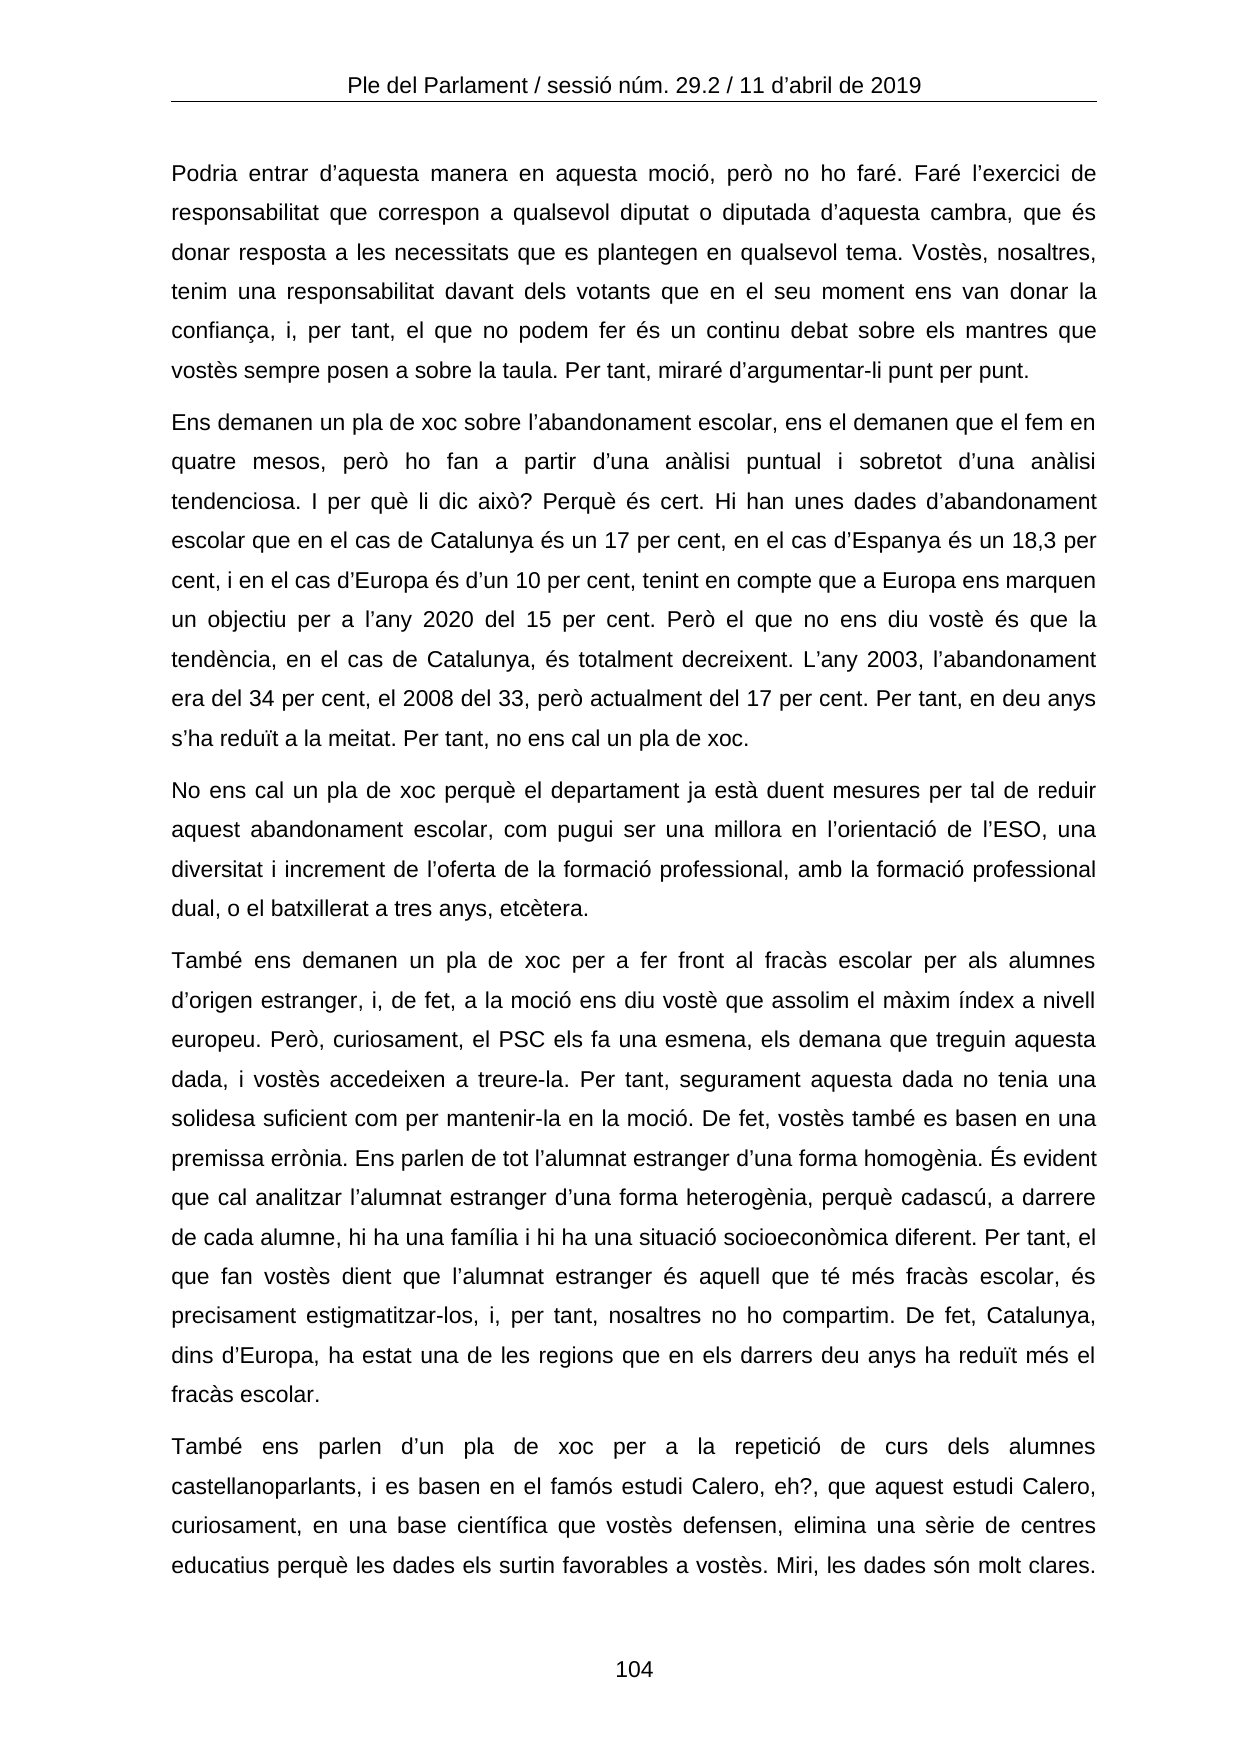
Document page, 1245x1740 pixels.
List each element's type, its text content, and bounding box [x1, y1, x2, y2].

text Podria entrar d’aquesta manera en aquesta moció, però no ho faré. Faré l’exercici de responsabilitat que correspon a qualsevol diputat o diputada d’aquesta cambra, que és donar resposta a les necessitats que es plantegen en qualsevol tema. Vostès, nosaltres, tenim una responsabilitat davant dels votants que en el seu moment ens van donar la confiança, i, per tant, el que no podem fer és un continu debat sobre els mantres que vostès sempre posen a sobre la taula. Per tant, miraré d’argumentar-li punt per punt. [171, 159, 1097, 383]
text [171, 1433, 1097, 1578]
text Ens demanen un pla de xoc sobre l’abandonament escolar, ens el demanen que el fem en quatre mesos, però ho fan a partir d’una anàlisi puntual i sobretot d’una anàlisi tendenciosa. I per què li dic això? Perquè és cert. Hi han unes dades d’abandonament escolar que en el cas de Catalunya és un 17 per cent, en el cas d’Espanya és un 18,3 per cent, i en el cas d’Europa és d’un 10 per cent, tenint en compte que a Europa ens marquen un objectiu per a l’any 2020 del 15 per cent. Però el que no ens diu vostè és que la tendència, en el cas de Catalunya, és totalment decreixent. L’any 2003, l’abandonament era del 34 per cent, el 2008 del 33, però actualment del 17 per cent. Per tant, en deu anys s’ha reduït a la meitat. Per tant, no ens cal un pla de xoc. [171, 409, 1097, 751]
text No ens cal un pla de xoc perquè el departament ja està duent mesures per tal de reduir aquest abandonament escolar, com pugui ser una millora en l’orientació de l’ESO, una diversitat i increment de l’oferta de la formació professional, amb la formació professional dual, o el batxillerat a tres anys, etcètera. [171, 777, 1097, 921]
text També ens demanen un pla de xoc per a fer front al fracàs escolar per als alumnes d’origen estranger, i, de fet, a la moció ens diu vostè que assolim el màxim índex a nivell europeu. Però, curiosament, el PSC els fa una esmena, els demana que treguin aquesta dada, i vostès accedeixen a treure-la. Per tant, segurament aquesta dada no tenia una solidesa suficient com per mantenir-la en la moció. De fet, vostès també es basen en una premissa errònia. Ens parlen de tot l’alumnat estranger d’una forma homogènia. És evident que cal analitzar l’alumnat estranger d’una forma heterogènia, perquè cadascú, a darrere de cada alumne, hi ha una família i hi ha una situació socioeconòmica diferent. Per tant, el que fan vostès dient que l’alumnat estranger és aquell que té més fracàs escolar, és precisament estigmatitzar-los, i, per tant, nosaltres no ho compartim. De fet, Catalunya, dins d’Europa, ha estat una de les regions que en els darrers deu anys ha reduït més el fracàs escolar. [171, 947, 1097, 1408]
